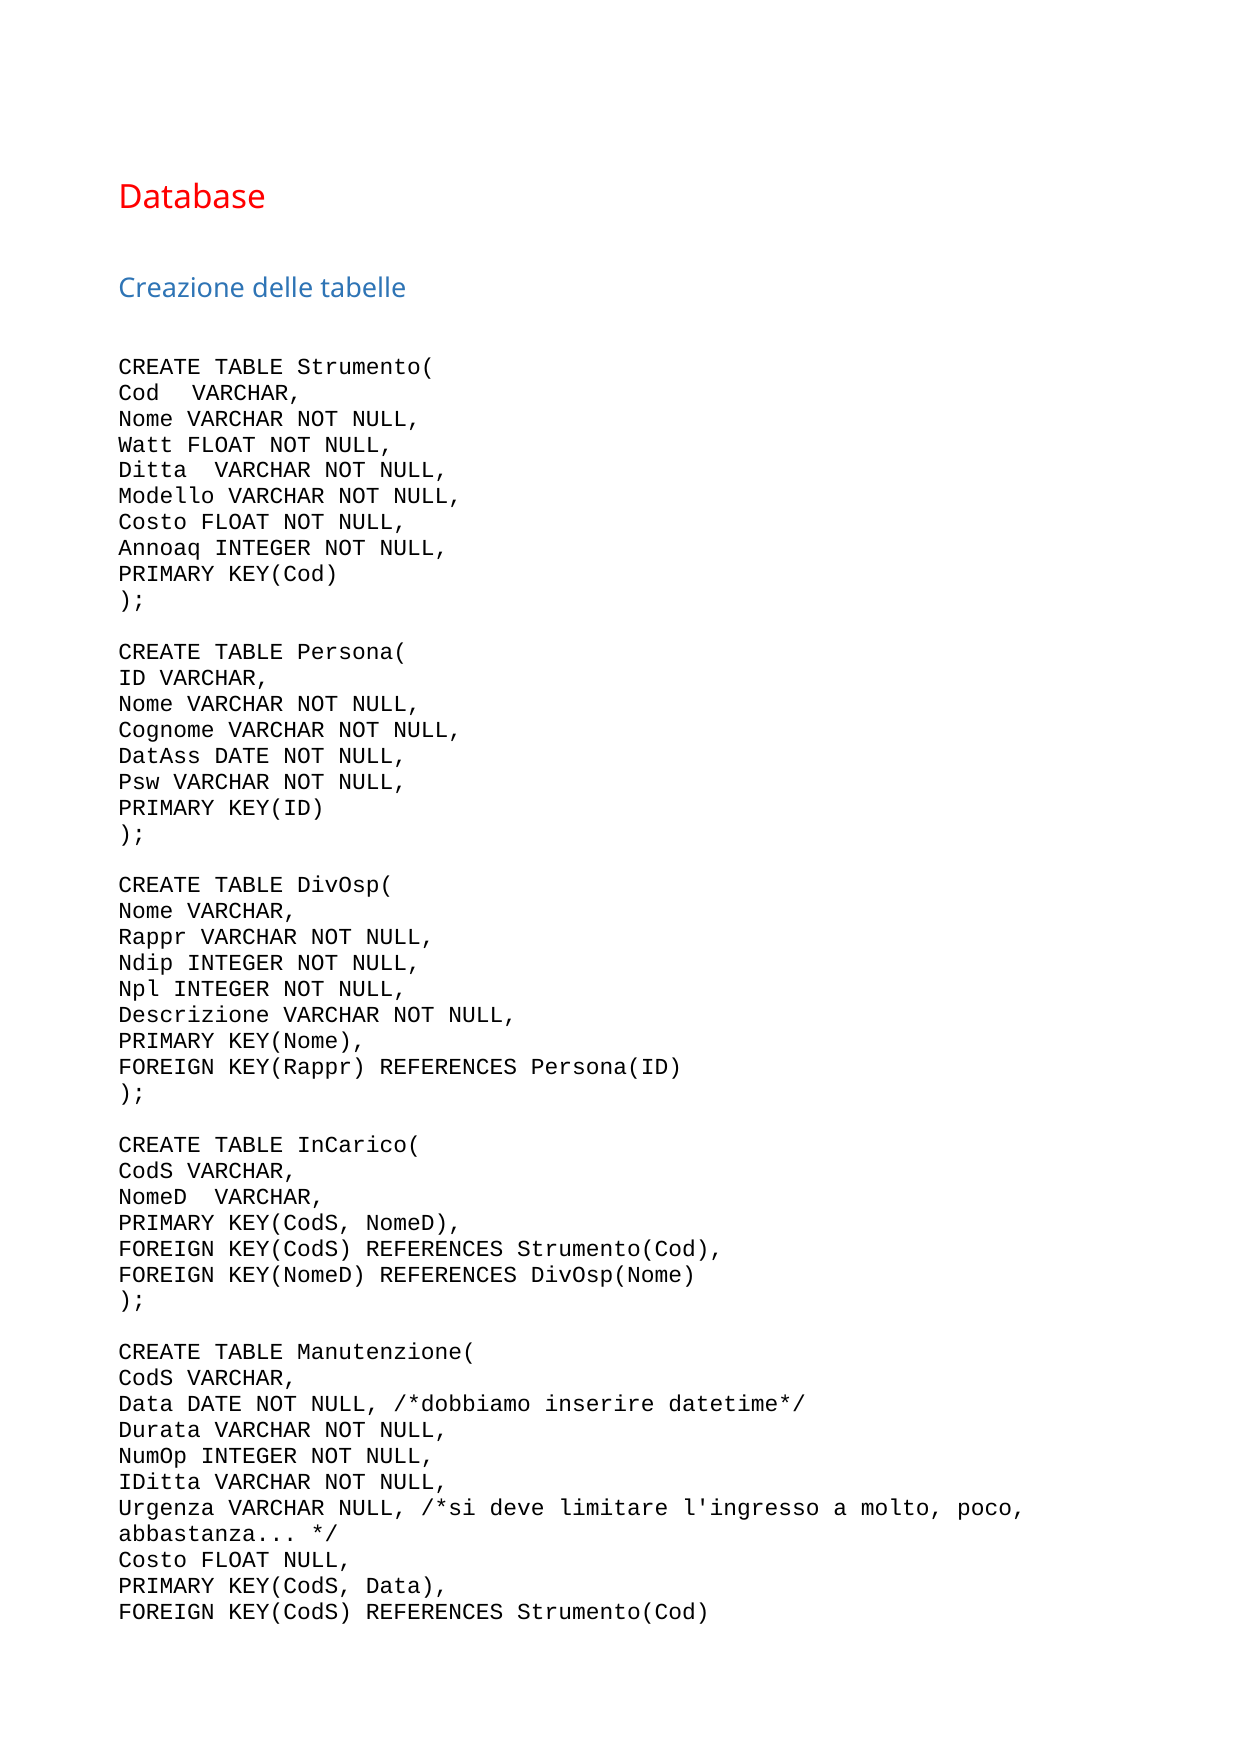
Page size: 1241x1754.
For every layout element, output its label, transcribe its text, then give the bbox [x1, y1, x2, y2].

text Durata VARCHAR NOT NULL, [118, 1418, 1122, 1444]
text Cognome VARCHAR NOT NULL, [118, 718, 1122, 744]
text Nome VARCHAR, [118, 900, 1122, 926]
text Rappr VARCHAR NOT NULL, [118, 926, 1122, 952]
text CodS VARCHAR, [118, 1367, 1122, 1393]
text Psw VARCHAR NOT NULL, [118, 770, 1122, 796]
text ID VARCHAR, [118, 666, 1122, 692]
text ); [118, 1081, 1122, 1107]
text PRIMARY KEY(CodS, NomeD), [118, 1211, 1122, 1237]
text Cod VARCHAR, [118, 381, 1122, 407]
text Ndip INTEGER NOT NULL, [118, 952, 1122, 978]
text FOREIGN KEY(CodS) REFERENCES Strumento(Cod) [118, 1600, 1122, 1626]
text Annoaq INTEGER NOT NULL, [118, 537, 1122, 563]
text CREATE TABLE Strumento( [118, 355, 1122, 381]
text FOREIGN KEY(CodS) REFERENCES Strumento(Cod), [118, 1237, 1122, 1263]
text CREATE TABLE InCarico( [118, 1133, 1122, 1159]
subtitle Database [118, 173, 1122, 218]
text PRIMARY KEY(Cod) [118, 563, 1122, 588]
text Ditta VARCHAR NOT NULL, [118, 459, 1122, 485]
text CREATE TABLE Manutenzione( [118, 1341, 1122, 1367]
text ); [118, 822, 1122, 848]
text Costo FLOAT NOT NULL, [118, 511, 1122, 537]
text Descrizione VARCHAR NOT NULL, [118, 1003, 1122, 1029]
text CREATE TABLE DivOsp( [118, 874, 1122, 900]
text PRIMARY KEY(Nome), [118, 1029, 1122, 1055]
text Urgenza VARCHAR NULL, /*si deve limitare l'ingresso a molto, poco, abbastanza... */ [118, 1496, 1122, 1548]
text IDitta VARCHAR NOT NULL, [118, 1470, 1122, 1496]
text Npl INTEGER NOT NULL, [118, 978, 1122, 1003]
text Nome VARCHAR NOT NULL, [118, 407, 1122, 433]
text NumOp INTEGER NOT NULL, [118, 1444, 1122, 1470]
text ); [118, 588, 1122, 614]
text PRIMARY KEY(ID) [118, 796, 1122, 822]
text FOREIGN KEY(NomeD) REFERENCES DivOsp(Nome) [118, 1263, 1122, 1289]
text DatAss DATE NOT NULL, [118, 744, 1122, 770]
text Data DATE NOT NULL, /*dobbiamo inserire datetime*/ [118, 1393, 1122, 1418]
text Modello VARCHAR NOT NULL, [118, 485, 1122, 511]
text Nome VARCHAR NOT NULL, [118, 692, 1122, 718]
subtitle Creazione delle tabelle [118, 268, 1122, 305]
text NomeD VARCHAR, [118, 1185, 1122, 1211]
text Watt FLOAT NOT NULL, [118, 433, 1122, 459]
text PRIMARY KEY(CodS, Data), [118, 1574, 1122, 1600]
text ); [118, 1289, 1122, 1315]
text FOREIGN KEY(Rappr) REFERENCES Persona(ID) [118, 1055, 1122, 1081]
text Costo FLOAT NULL, [118, 1548, 1122, 1574]
text CodS VARCHAR, [118, 1159, 1122, 1185]
text CREATE TABLE Persona( [118, 640, 1122, 666]
